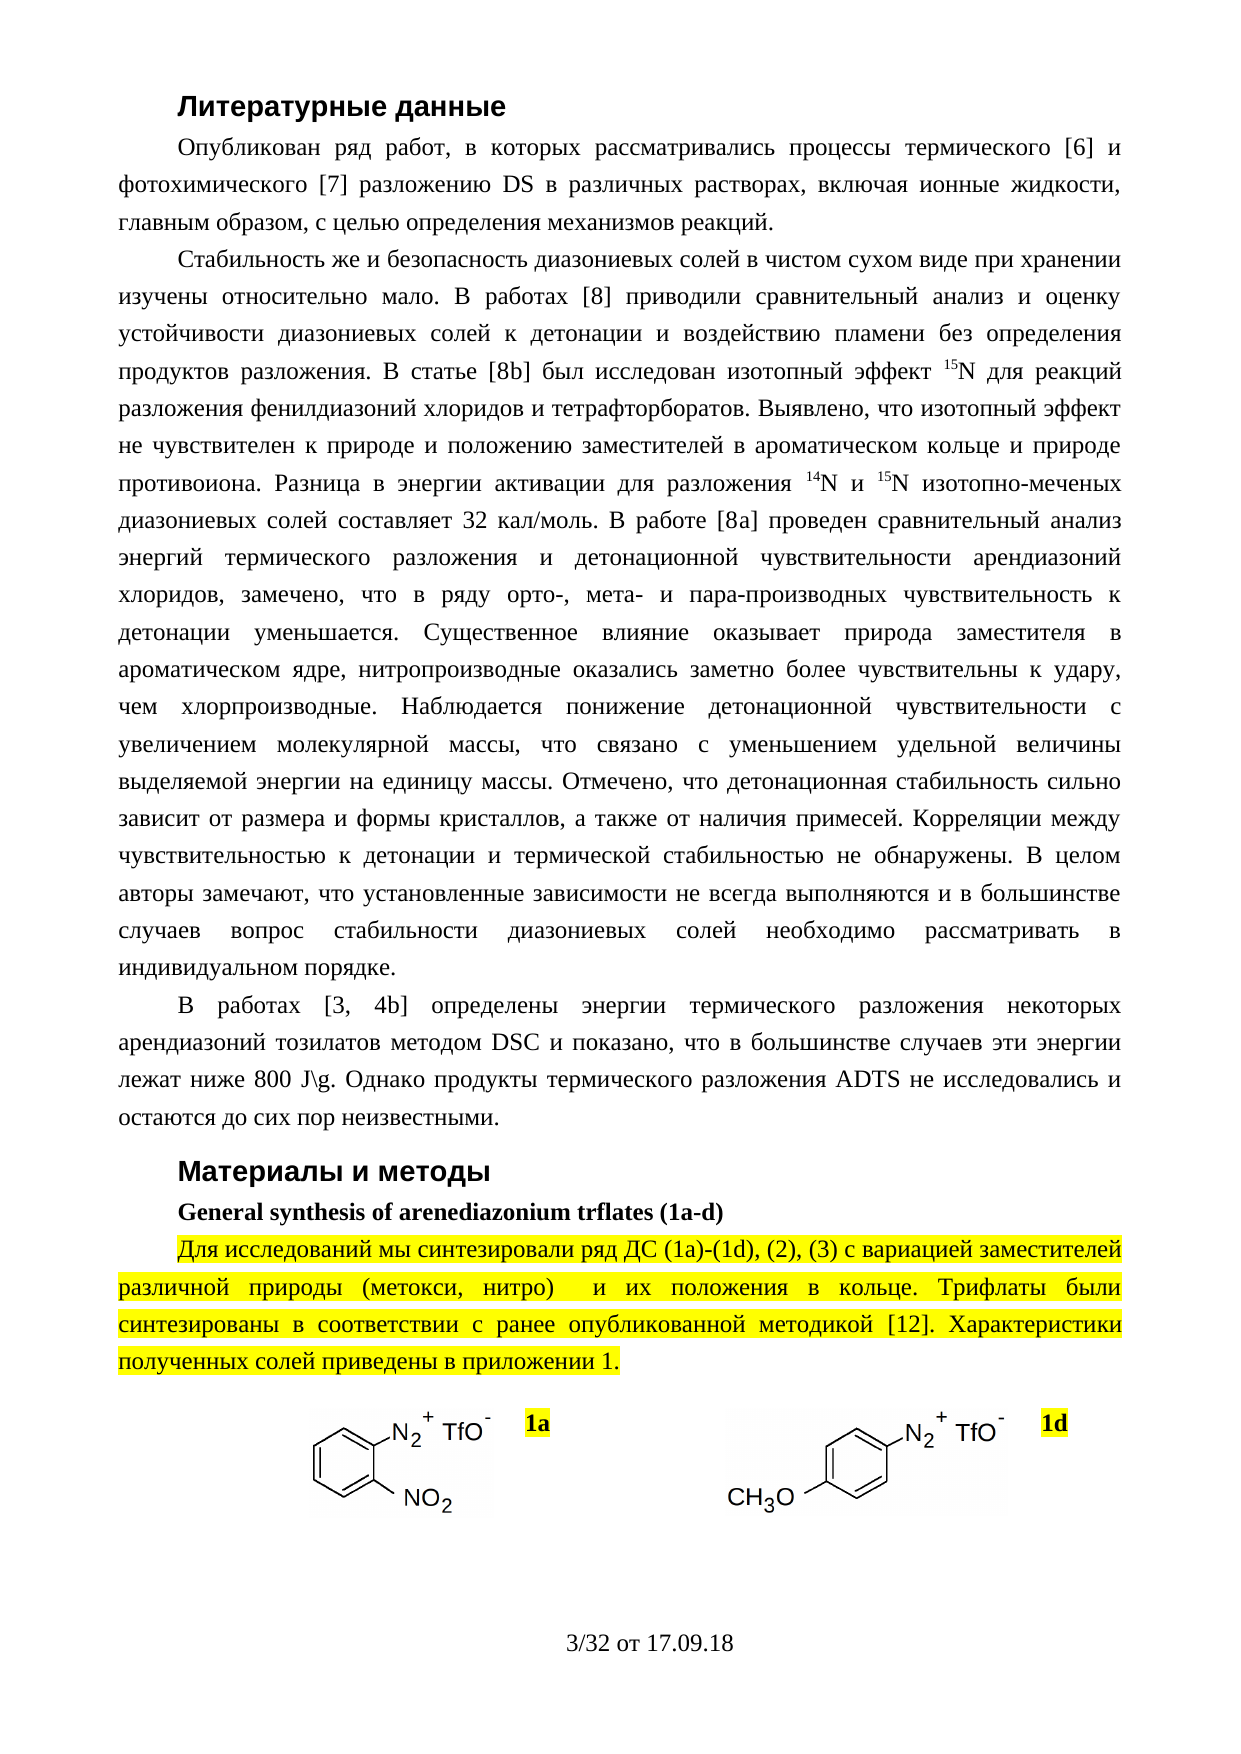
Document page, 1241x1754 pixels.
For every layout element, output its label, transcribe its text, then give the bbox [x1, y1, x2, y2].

table_header 1d [1014, 1403, 1096, 1532]
table_header [145, 1403, 499, 1532]
picture [309, 1408, 494, 1518]
text Опубликован ряд работ, в которых рассматривались процессы термического [6] и фотохимического [7] разложению DS в различных растворах, включая ионные жидкости, главным образом, с целью определения механизмов реакций. [118, 132, 1122, 235]
subtitle Материалы и методы [118, 1154, 1122, 1187]
list Для исследований мы синтезировали ряд ДС (1a)-(1d), (2), (3) с вариацией заместителей различной природы (метокси, нитро) и их положения в кольце. Трифлаты были синтезированы в соответствии с ранее опубликованной методикой [12]. Характеристики полученных солей приведены в приложении 1. [118, 1234, 1122, 1272]
text General synthesis of arenediazonium trflates (1a-d) [118, 1197, 1122, 1226]
text В работах [3, 4b] определены энергии термического разложения некоторых арендиазоний тозилатов методом DSC и показано, что в большинстве случаев эти энергии лежат ниже 800 J\g. Однако продукты термического разложения ADTS не исследовались и остаются до сих пор неизвестными. [118, 990, 1122, 1130]
table_header [576, 1403, 1013, 1532]
list Для исследований мы синтезировали ряд ДС (1a)-(1d), (2), (3) с вариацией заместителей различной природы (метокси, нитро) и их положения в кольце. Трифлаты были синтезированы в соответствии с ранее опубликованной методикой [12]. Характеристики полученных солей приведены в приложении 1. [118, 1338, 1122, 1375]
text Стабильность же и безопасность диазониевых солей в чистом сухом виде при хранении изучены относительно мало. В работах [8] приводили сравнительный анализ и оценку устойчивости диазониевых солей к детонации и воздействию пламени без определения продуктов разложения. В статье [8b] был исследован изотопный эффект 15N для реакций разложения фенилдиазоний хлоридов и тетрафторборатов. Выявлено, что изотопный эффект не чувствителен к природе и положению заместителей в ароматическом кольце и природе противоиона. Разница в энергии активации для разложения 14N и 15N изотопно-меченых диазониевых солей составляет 32 кал/моль. В работе [8a] проведен сравнительный анализ энергий термического разложения и детонационной чувствительности арендиазоний хлоридов, замечено, что в ряду орто-, мета- и пара-производных чувствительность к детонации уменьшается. Существенное влияние оказывает природа заместителя в ароматическом ядре, нитропроизводные оказались заметно более чувствительны к удару, чем хлорпроизводные. Наблюдается понижение детонационной чувствительности с увеличением молекулярной массы, что связано с уменьшением удельной величины выделяемой энергии на единицу массы. Отмечено, что детонационная стабильность сильно зависит от размера и формы кристаллов, а также от наличия примесей. Корреляции между чувствительностью к детонации и термической стабильностью не обнаружены. В целом авторы замечают, что установленные зависимости не всегда выполняются и в большинстве случаев вопрос стабильности диазониевых солей необходимо рассматривать в индивидуальном порядке. [118, 244, 1122, 981]
table_header 1a [499, 1403, 576, 1532]
picture [725, 1408, 1008, 1516]
subtitle Литературные данные [118, 88, 1122, 122]
